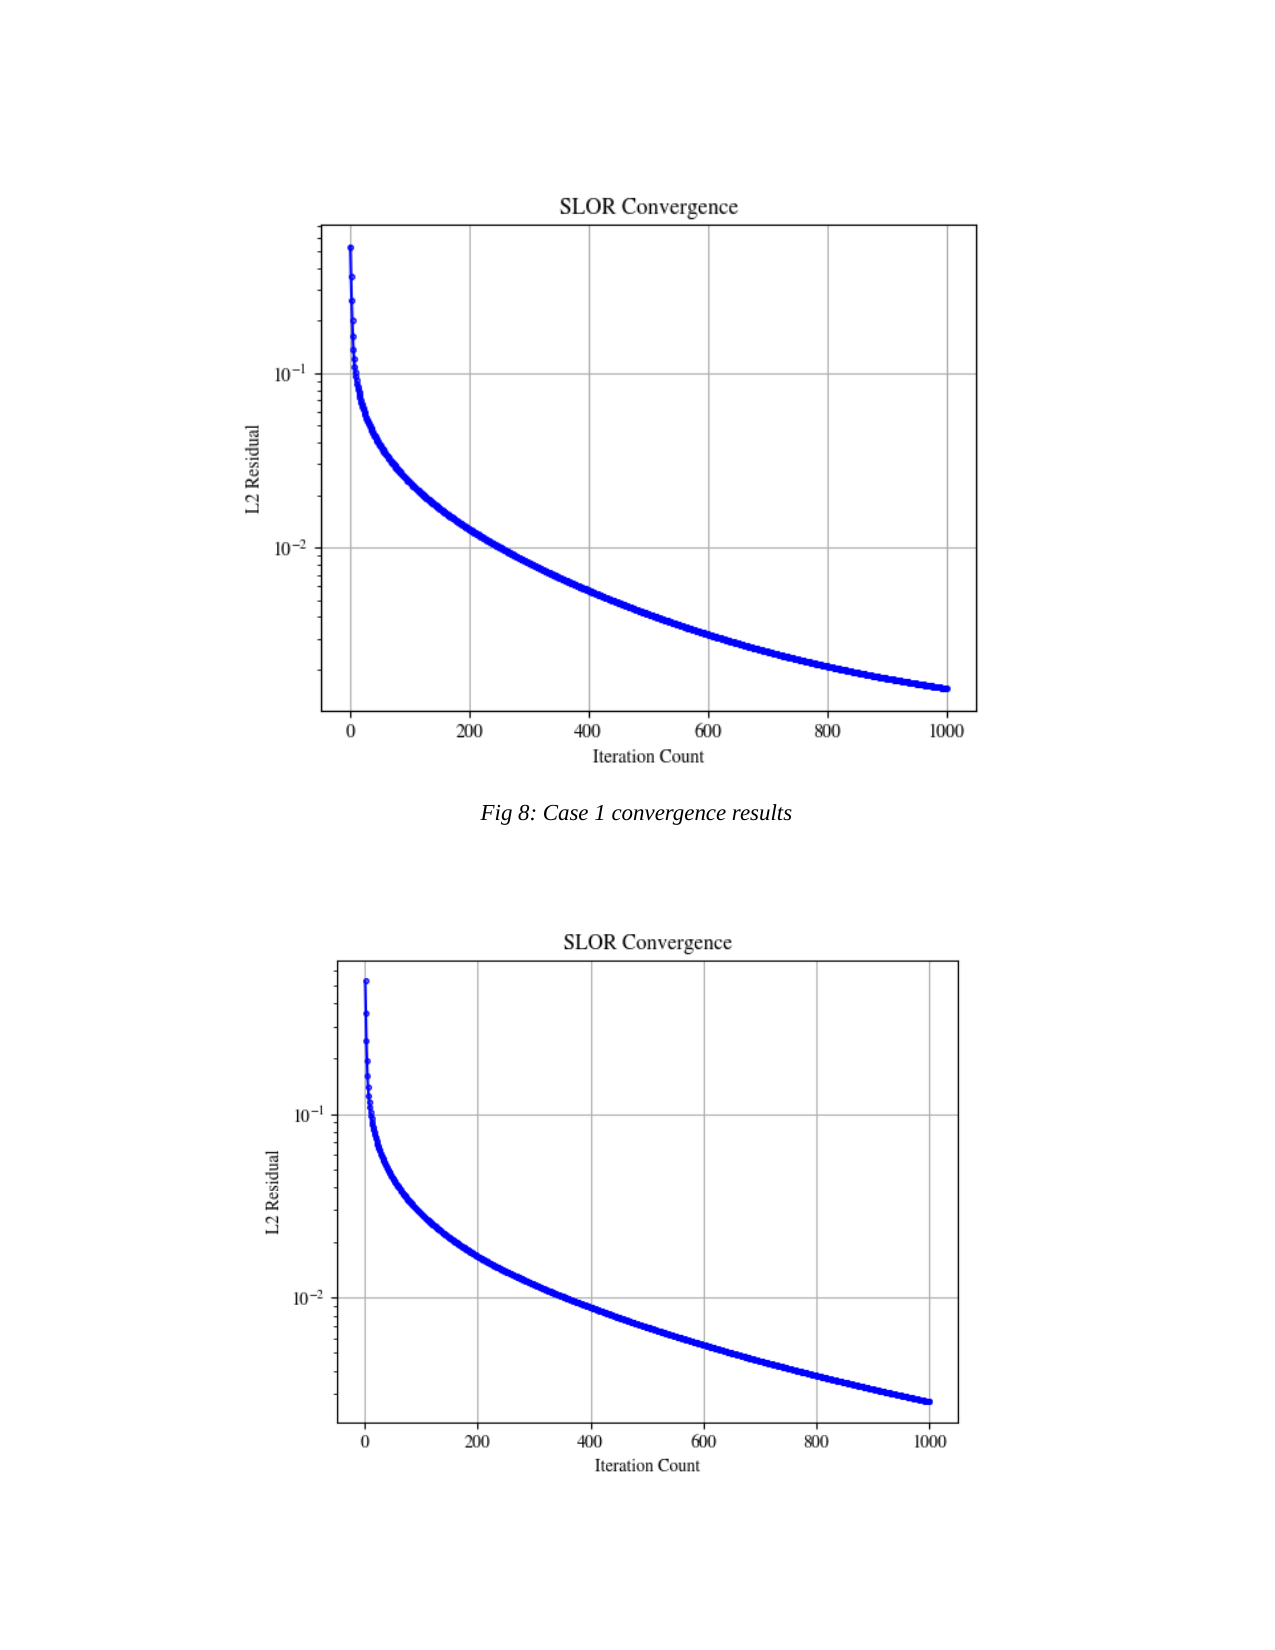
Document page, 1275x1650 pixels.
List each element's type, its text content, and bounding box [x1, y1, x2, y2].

picture [237, 889, 1038, 1489]
picture [215, 150, 1060, 780]
text Fig 8: Case 1 convergence results [150, 799, 1125, 825]
